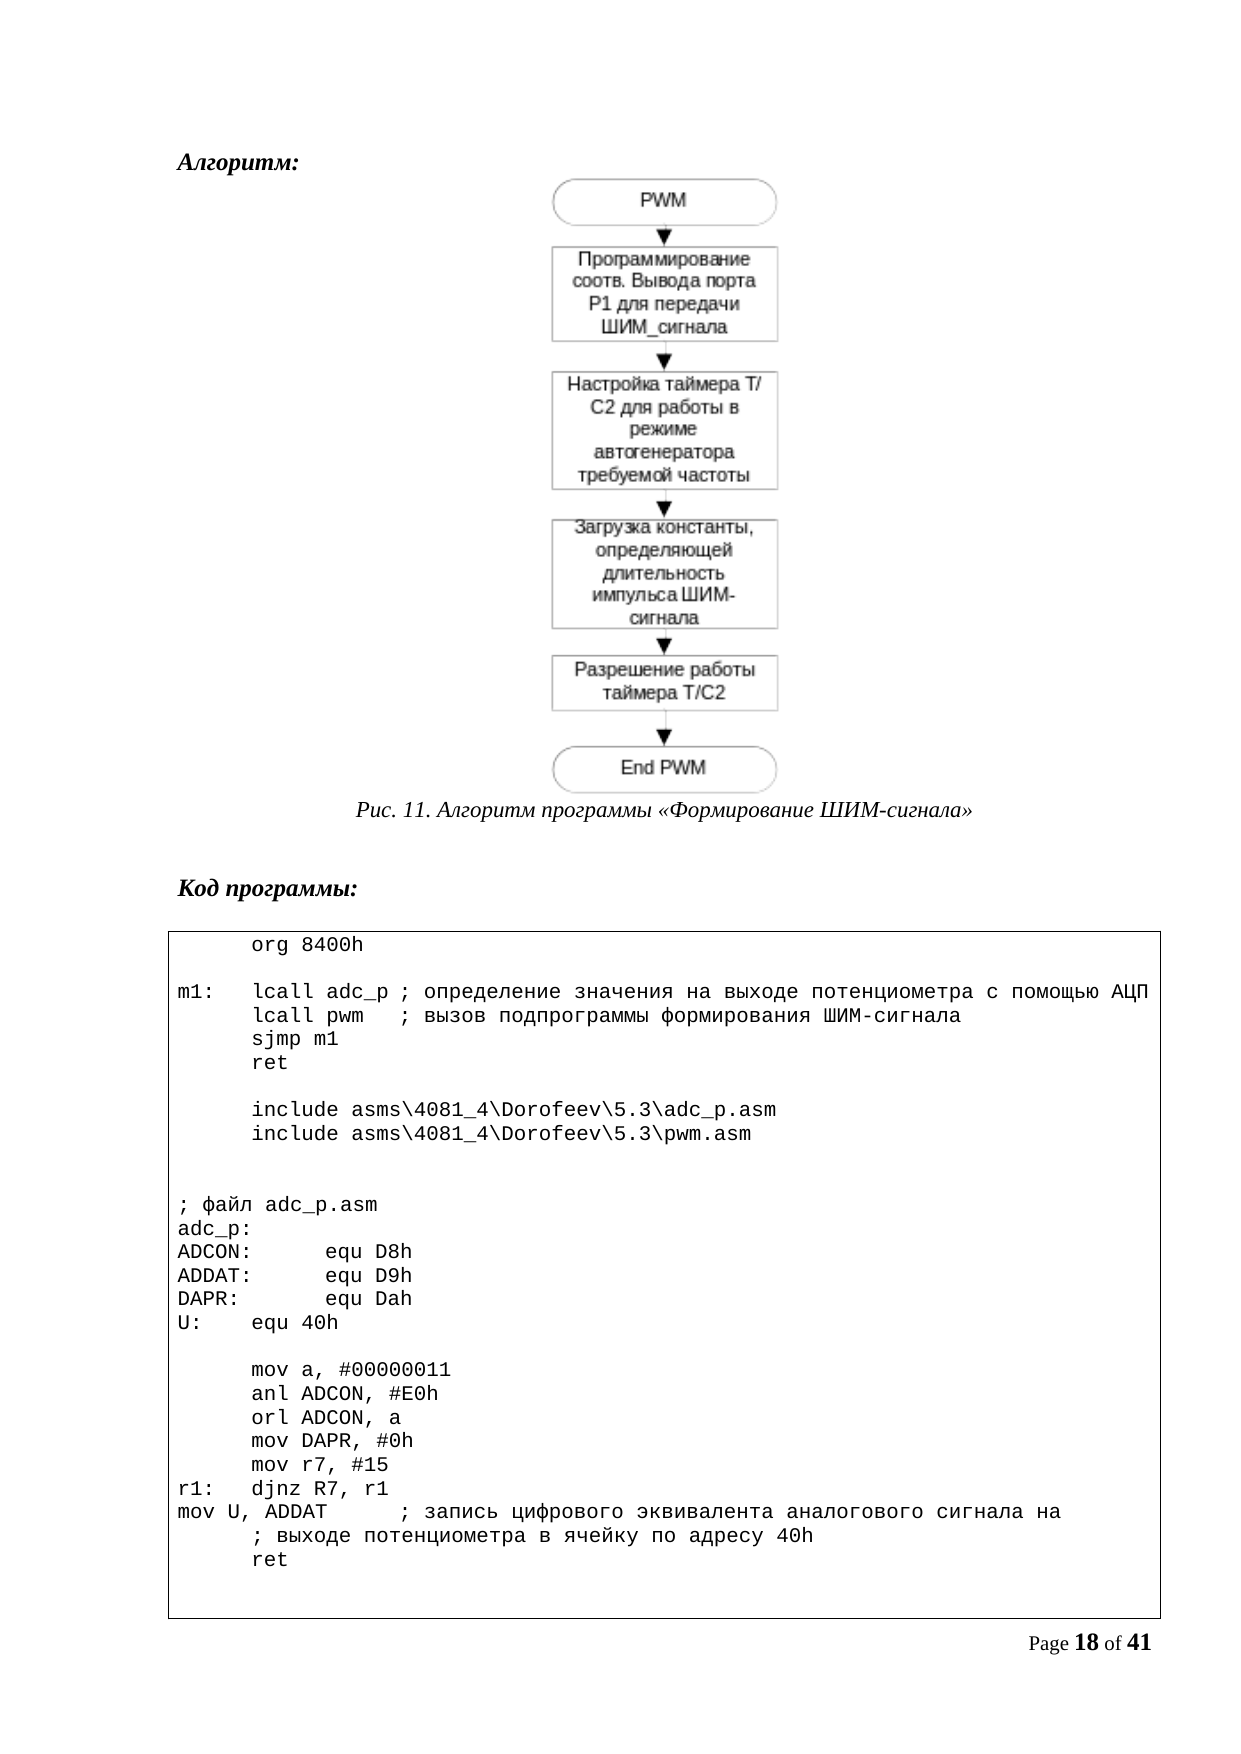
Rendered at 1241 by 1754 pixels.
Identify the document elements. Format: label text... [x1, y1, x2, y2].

text U: equ 40h [177, 1312, 1152, 1336]
text ADDAT: equ D9h [177, 1265, 1152, 1288]
text sjmp m1 [177, 1028, 1152, 1052]
text Код программы: [177, 873, 1152, 902]
text ; выходе потенциометра в ячейку по адресу 40h [177, 1525, 1152, 1548]
text orl ADCON, a [177, 1407, 1152, 1430]
list Алгоритм: [177, 147, 1152, 176]
text ADCON: equ D8h [177, 1241, 1152, 1265]
text org 8400h [169, 932, 1160, 957]
text anl ADCON, #E0h [177, 1383, 1152, 1407]
text adc_p: [177, 1217, 1152, 1241]
text m1: lcall adc_p ; определение значения на выходе потенциометра с помощью АЦП [177, 981, 1152, 1005]
text lcall pwm ; вызов подпрограммы формирования ШИМ-сигнала [177, 1005, 1152, 1028]
text mov U, ADDAT ; запись цифрового эквивалента аналогового сигнала на [177, 1501, 1152, 1525]
text ret [177, 1052, 1152, 1076]
text Рис. 11. Алгоритм программы «Формирование ШИМ-сигнала» [177, 796, 1152, 822]
text ret [177, 1548, 1152, 1572]
text include asms\4081_4\Dorofeev\5.3\pwm.asm [177, 1123, 1152, 1147]
text mov a, #00000011 [177, 1359, 1152, 1383]
text r1: djnz R7, r1 [177, 1478, 1152, 1501]
text DAPR: equ Dah [177, 1288, 1152, 1312]
text include asms\4081_4\Dorofeev\5.3\adc_p.asm [177, 1099, 1152, 1123]
text mov r7, #15 [177, 1454, 1152, 1478]
text mov DAPR, #0h [177, 1430, 1152, 1454]
text ; файл adc_p.asm [177, 1194, 1152, 1217]
